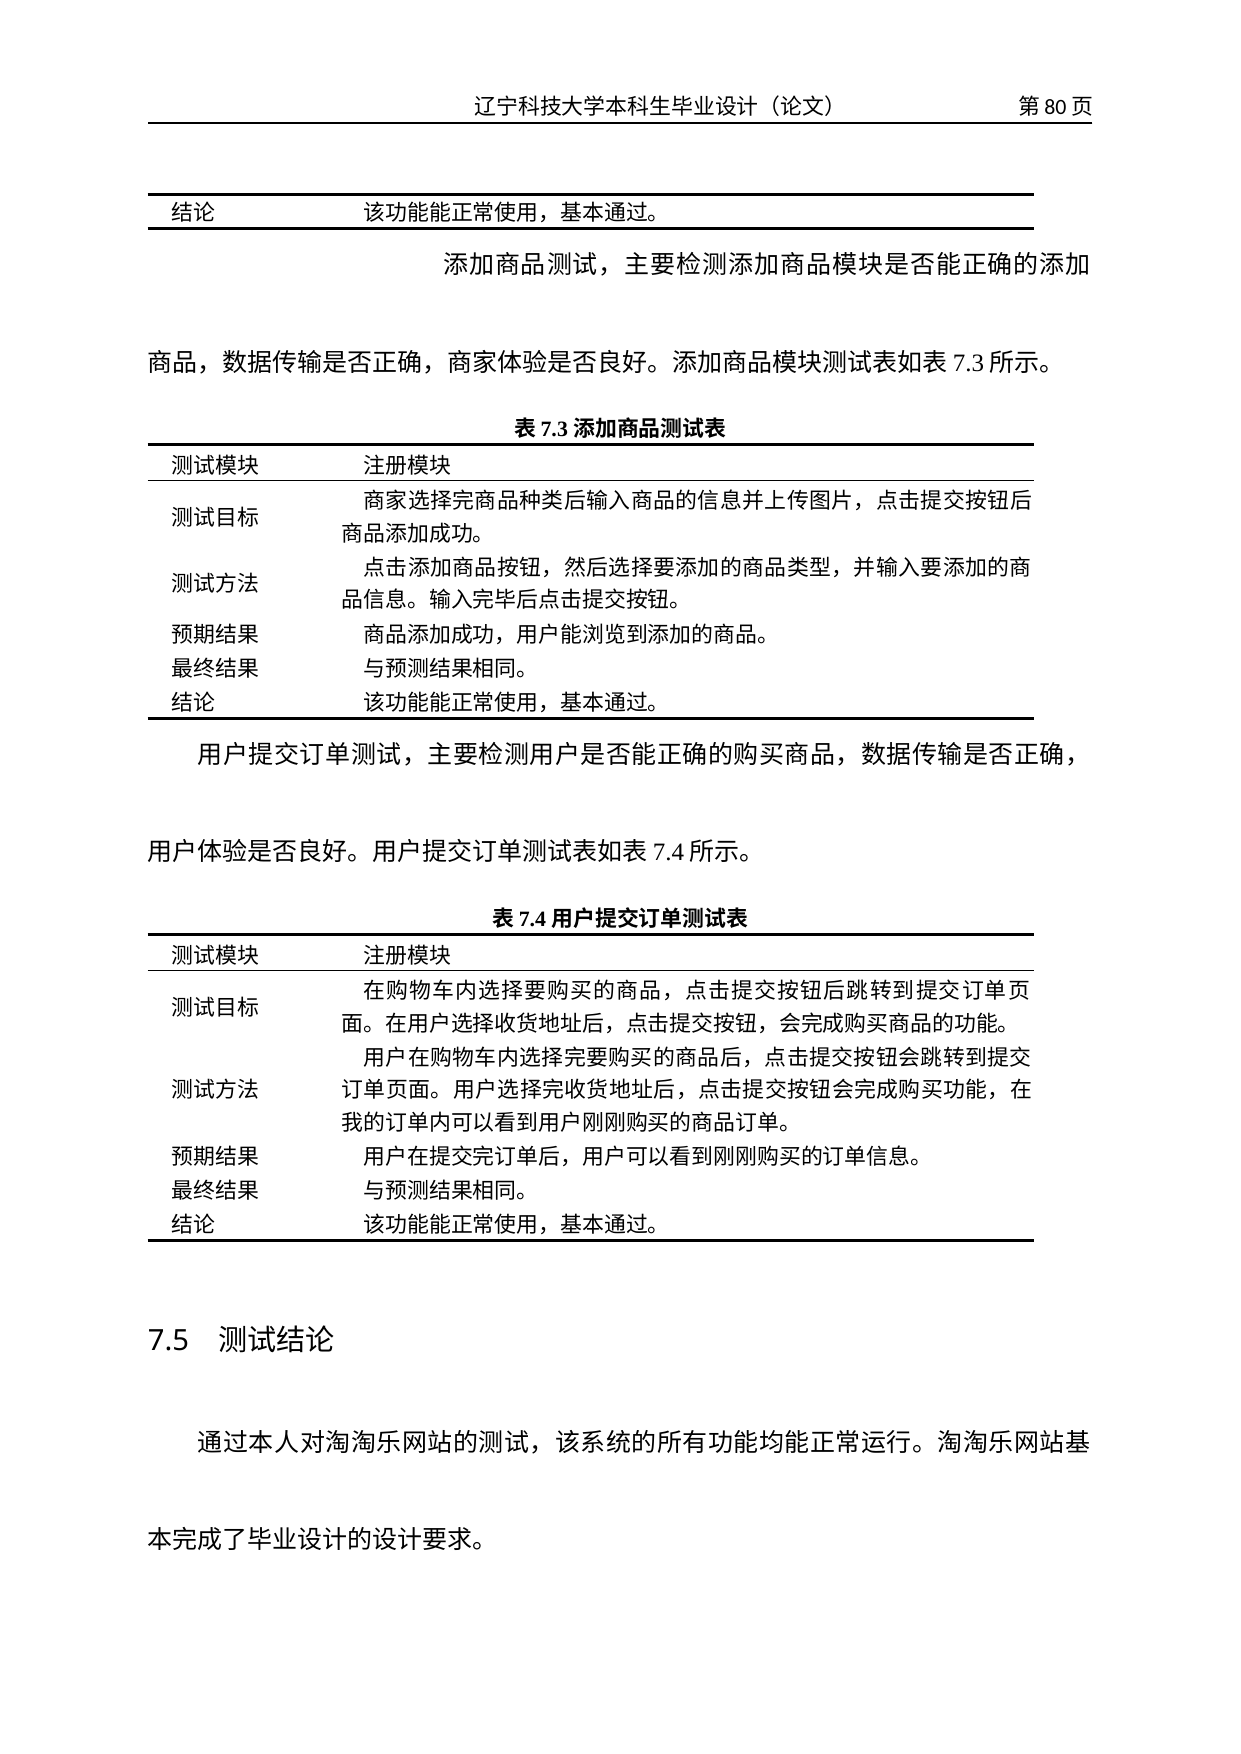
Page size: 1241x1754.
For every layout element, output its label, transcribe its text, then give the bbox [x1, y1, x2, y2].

table_cell 预期结果 [148, 615, 340, 649]
table_cell 在购物车内选择要购买的商品，点击提交按钮后跳转到提交订单页面。在用户选择收货地址后，点击提交按钮，会完成购买商品的功能。 [340, 971, 1034, 1038]
table_cell 与预测结果相同。 [340, 649, 1034, 683]
text 用户提交订单测试，主要检测用户是否能正确的购买商品，数据传输是否正确，用户体验是否良好。用户提交订单测试表如表7.4所示。 [148, 720, 1092, 882]
table_cell 该功能能正常使用，基本通过。 [340, 196, 1034, 227]
table_cell 测试方法 [148, 548, 340, 614]
table_cell 该功能能正常使用，基本通过。 [340, 683, 1034, 717]
text 添加商品测试，主要检测添加商品模块是否能正确的添加商品，数据传输是否正确，商家体验是否良好。添加商品模块测试表如表7.3所示。 [148, 230, 1092, 393]
table_cell 测试目标 [148, 971, 340, 1038]
table_cell 预期结果 [148, 1137, 340, 1171]
table_cell 结论 [148, 196, 340, 227]
table_header 测试模块 [148, 936, 340, 970]
subtitle 测试结论 [148, 1305, 1092, 1370]
table_cell 商品添加成功，用户能浏览到添加的商品。 [340, 615, 1034, 649]
text 通过本人对淘淘乐网站的测试，该系统的所有功能均能正常运行。淘淘乐网站基本完成了毕业设计的设计要求。 [148, 1408, 1092, 1570]
table_cell 该功能能正常使用，基本通过。 [340, 1205, 1034, 1239]
table_cell 结论 [148, 1205, 340, 1239]
table_cell 结论 [148, 683, 340, 717]
table_cell 与预测结果相同。 [340, 1171, 1034, 1205]
table_cell 用户在提交完订单后，用户可以看到刚刚购买的订单信息。 [340, 1137, 1034, 1171]
table_cell 测试目标 [148, 481, 340, 548]
table_header 注册模块 [340, 446, 1034, 480]
table_header 测试模块 [148, 446, 340, 480]
table_cell 用户在购物车内选择完要购买的商品后，点击提交按钮会跳转到提交订单页面。用户选择完收货地址后，点击提交按钮会完成购买功能，在我的订单内可以看到用户刚刚购买的商品订单。 [340, 1038, 1034, 1137]
text 表7.4 用户提交订单测试表 [148, 901, 1092, 933]
table_cell 商家选择完商品种类后输入商品的信息并上传图片，点击提交按钮后商品添加成功。 [340, 481, 1034, 548]
table_cell 测试方法 [148, 1038, 340, 1137]
table_cell 最终结果 [148, 649, 340, 683]
table_header 注册模块 [340, 936, 1034, 970]
table_cell 最终结果 [148, 1171, 340, 1205]
table_cell 点击添加商品按钮，然后选择要添加的商品类型，并输入要添加的商品信息。输入完毕后点击提交按钮。 [340, 548, 1034, 614]
text 表7.3 添加商品测试表 [148, 411, 1092, 443]
